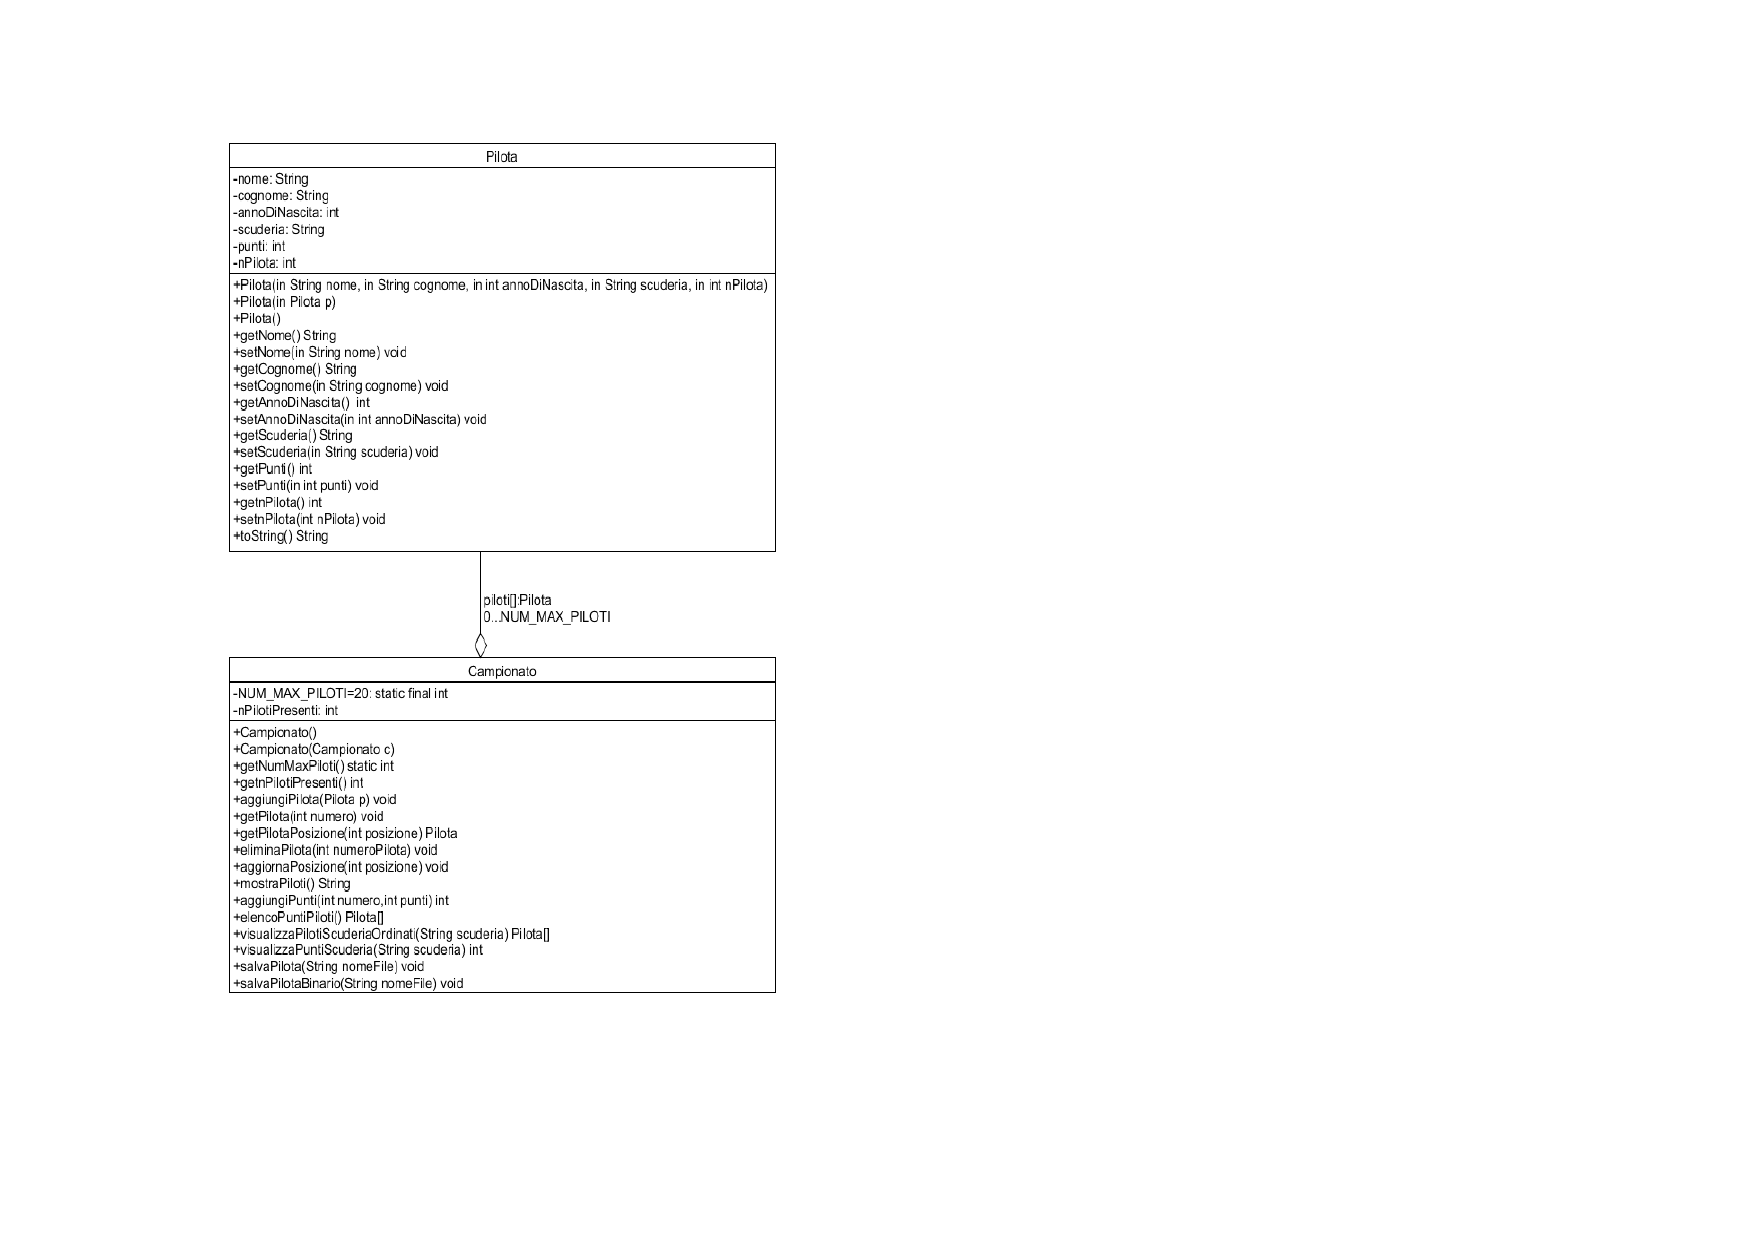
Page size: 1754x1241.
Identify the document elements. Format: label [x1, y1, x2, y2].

picture [118, 118, 885, 1080]
